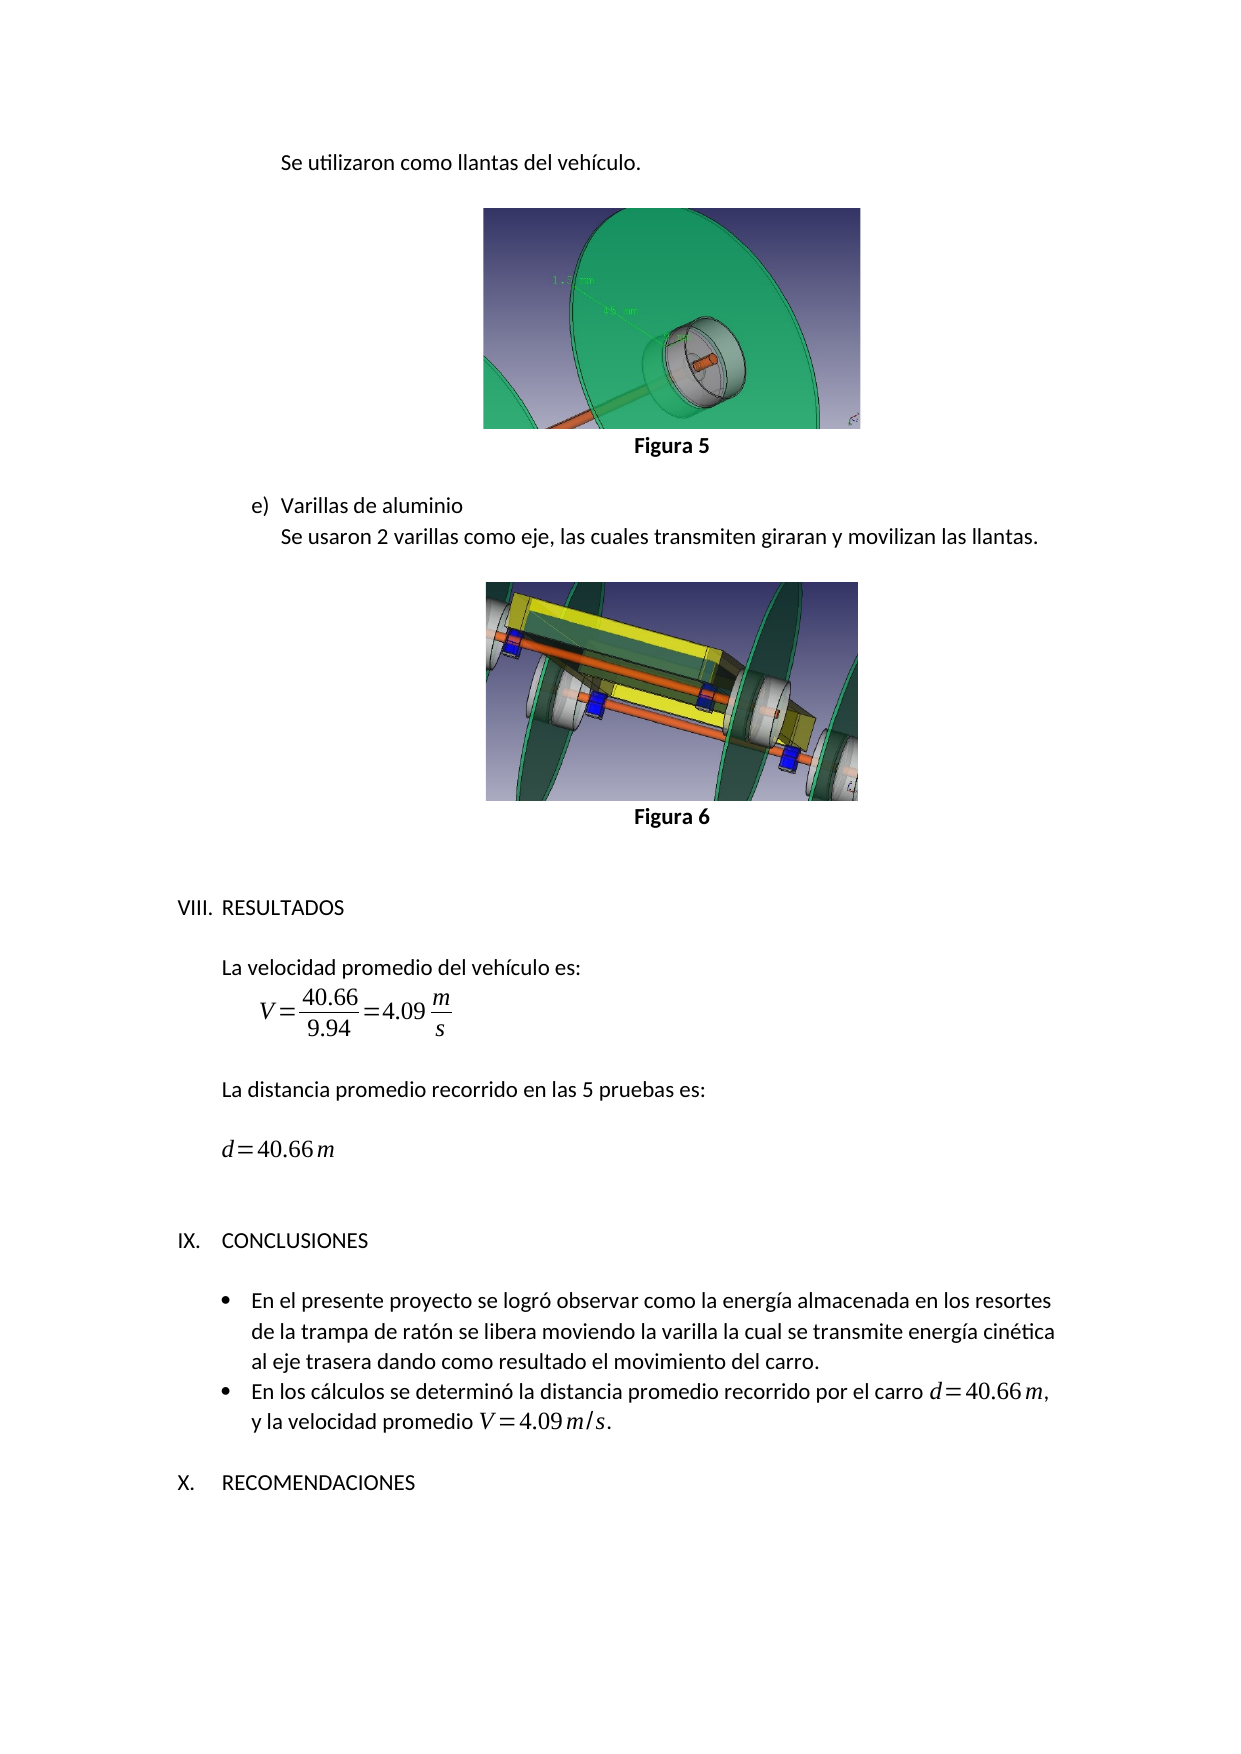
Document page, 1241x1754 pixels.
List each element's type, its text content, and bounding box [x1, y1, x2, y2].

list Varillas de aluminio [251, 492, 1063, 520]
list CONCLUSIONES [177, 1226, 1063, 1254]
picture [483, 208, 861, 429]
list La velocidad promedio del vehículo es: [222, 953, 1063, 982]
list La distancia promedio recorrido en las 5 pruebas es: [222, 1075, 1063, 1103]
list En los cálculos se determinó la distancia promedio recorrido por el carro , y la velocidad promedio . [222, 1377, 1063, 1435]
list RESULTADOS [177, 893, 1063, 921]
list Se usaron 2 varillas como eje, las cuales transmiten giraran y movilizan las llantas. [281, 522, 1063, 550]
list RECOMENDACIONES [177, 1468, 1063, 1496]
list Se utilizaron como llantas del vehículo. [281, 148, 1063, 176]
picture [485, 582, 858, 801]
list Figura 6 [281, 802, 1063, 831]
list Figura 5 [281, 431, 1063, 459]
list En el presente proyecto se logró observar como la energía almacenada en los resortes de la trampa de ratón se libera moviendo la varilla la cual se transmite energía cinética al eje trasera dando como resultado el movimiento del carro. [222, 1287, 1063, 1375]
